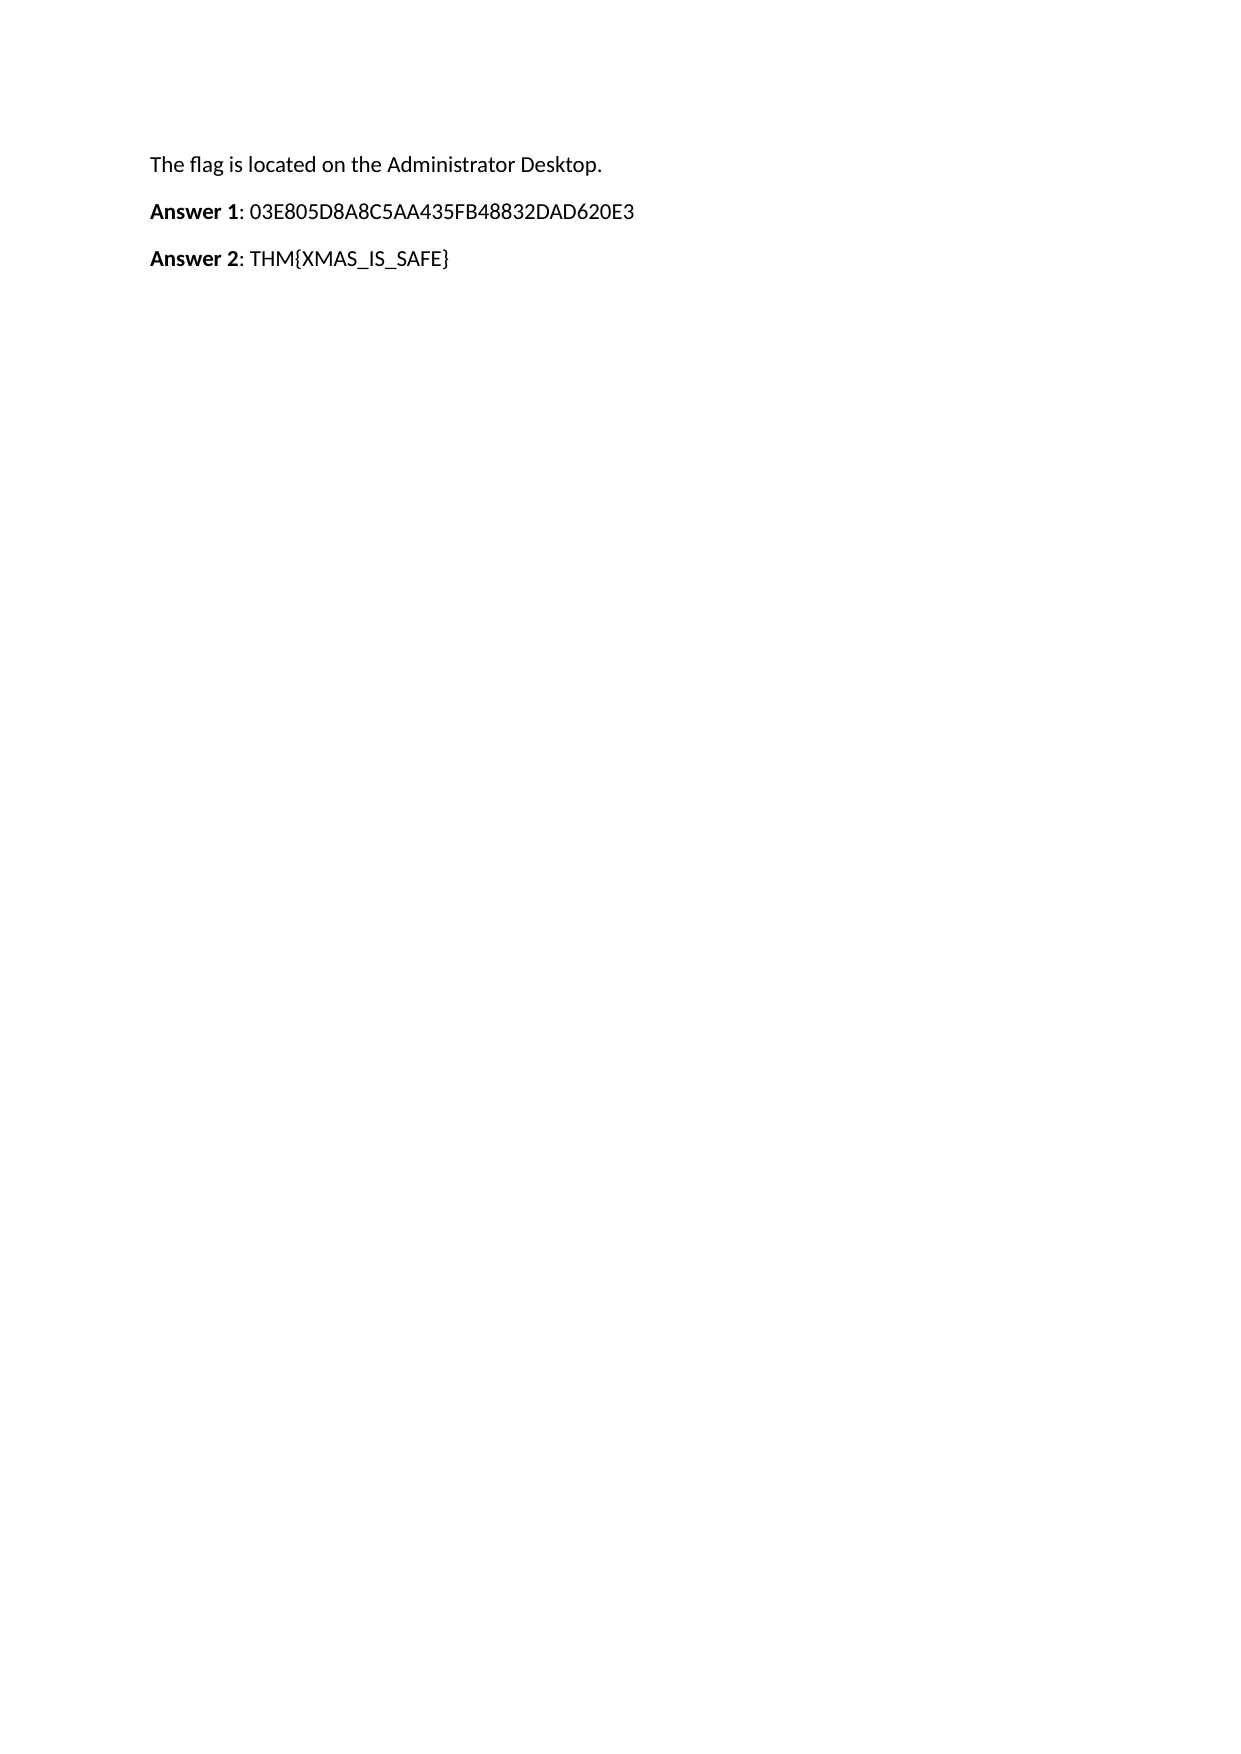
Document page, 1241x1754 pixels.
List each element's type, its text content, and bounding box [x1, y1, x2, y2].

text The flag is located on the Administrator Desktop. [150, 150, 1090, 178]
text Answer 2: THM{XMAS_IS_SAFE} [150, 244, 1090, 272]
text Answer 1: 03E805D8A8C5AA435FB48832DAD620E3 [150, 197, 1090, 225]
